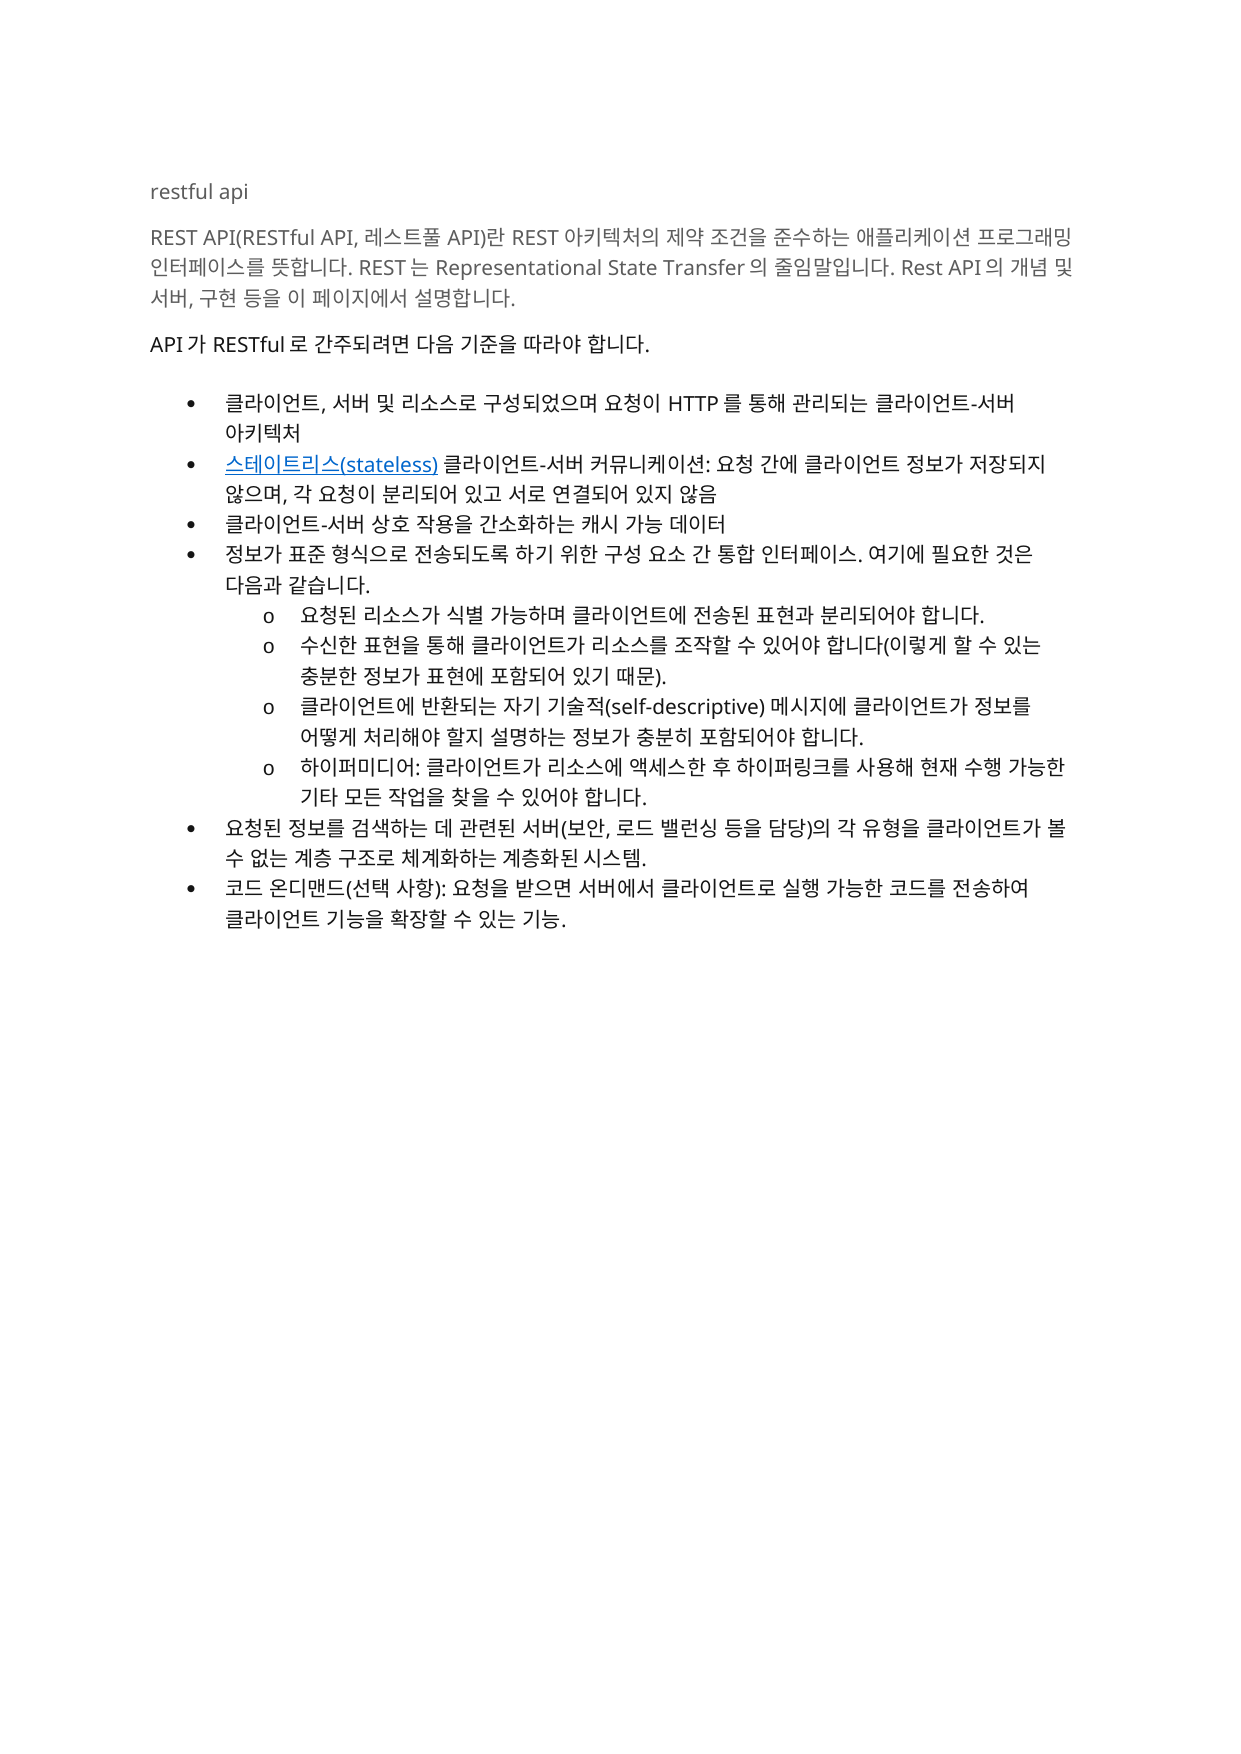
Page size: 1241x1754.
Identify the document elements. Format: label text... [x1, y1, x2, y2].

text restful api [150, 177, 1090, 206]
list 요청된 리소스가 식별 가능하며 클라이언트에 전송된 표현과 분리되어야 합니다. [262, 599, 1090, 630]
text REST API(RESTful API, 레스트풀 API)란 REST 아키텍처의 제약 조건을 준수하는 애플리케이션 프로그래밍 인터페이스를 뜻합니다. REST는 Representational State Transfer의 줄임말입니다. Rest API의 개념 및 서버, 구현 등을 이 페이지에서 설명합니다. [150, 221, 1090, 312]
list 정보가 표준 형식으로 전송되도록 하기 위한 구성 요소 간 통합 인터페이스. 여기에 필요한 것은 다음과 같습니다. [187, 539, 1090, 599]
list 클라이언트에 반환되는 자기 기술적(self-descriptive) 메시지에 클라이언트가 정보를 어떻게 처리해야 할지 설명하는 정보가 충분히 포함되어야 합니다. [262, 691, 1090, 751]
list 클라이언트, 서버 및 리소스로 구성되었으며 요청이 HTTP를 통해 관리되는 클라이언트-서버 아키텍처 [187, 387, 1090, 448]
list 수신한 표현을 통해 클라이언트가 리소스를 조작할 수 있어야 합니다(이렇게 할 수 있는 충분한 정보가 표현에 포함되어 있기 때문). [262, 630, 1090, 691]
list 코드 온디맨드(선택 사항): 요청을 받으면 서버에서 클라이언트로 실행 가능한 코드를 전송하여 클라이언트 기능을 확장할 수 있는 기능. [187, 873, 1090, 933]
list 클라이언트-서버 상호 작용을 간소화하는 캐시 가능 데이터 [187, 508, 1090, 539]
text API가 RESTful로 간주되려면 다음 기준을 따라야 합니다. [150, 328, 1090, 358]
list 스테이트리스(stateless) 클라이언트-서버 커뮤니케이션: 요청 간에 클라이언트 정보가 저장되지 않으며, 각 요청이 분리되어 있고 서로 연결되어 있지 않음 [187, 448, 1090, 508]
list 요청된 정보를 검색하는 데 관련된 서버(보안, 로드 밸런싱 등을 담당)의 각 유형을 클라이언트가 볼 수 없는 계층 구조로 체계화하는 계층화된 시스템. [187, 812, 1090, 873]
list 하이퍼미디어: 클라이언트가 리소스에 액세스한 후 하이퍼링크를 사용해 현재 수행 가능한 기타 모든 작업을 찾을 수 있어야 합니다. [262, 751, 1090, 812]
